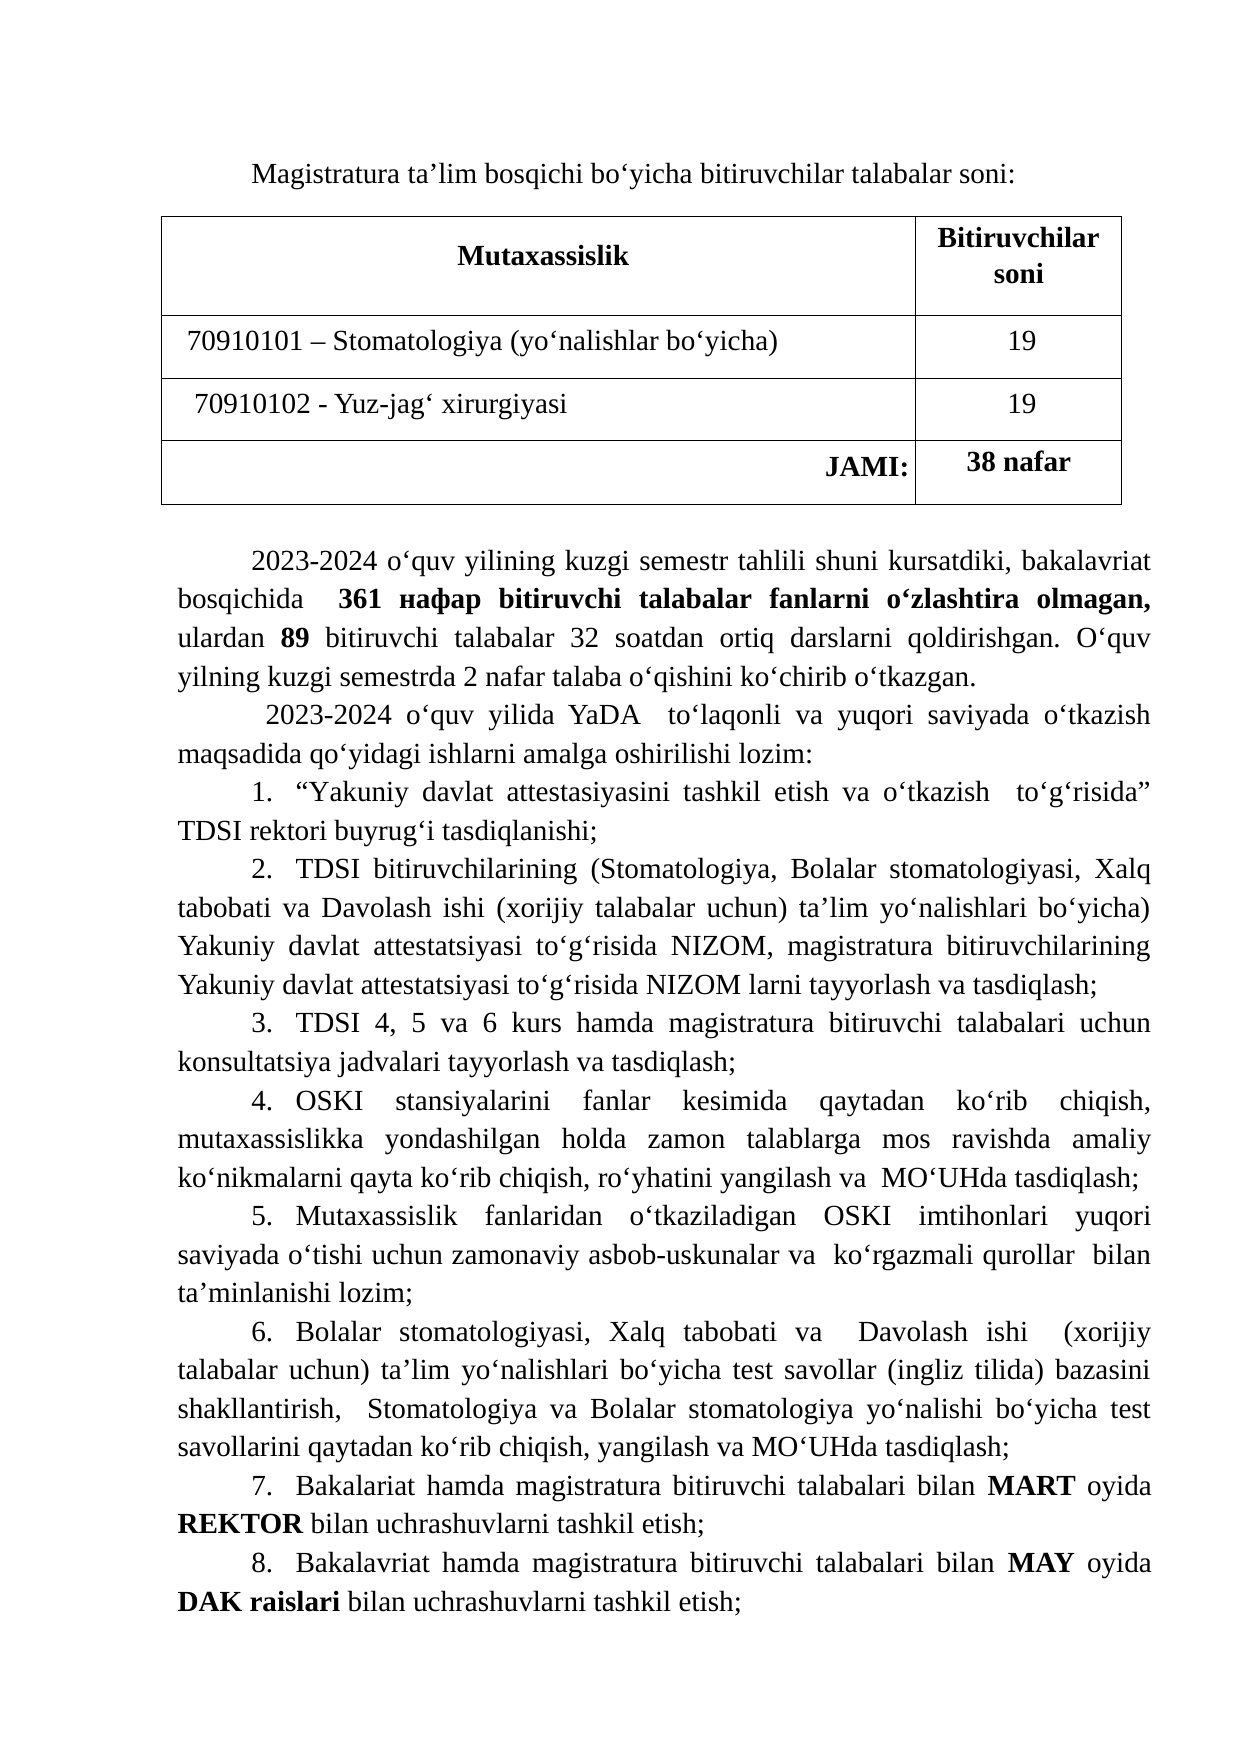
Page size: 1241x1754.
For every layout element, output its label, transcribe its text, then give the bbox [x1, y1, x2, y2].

list OSKI stansiyalarini fanlar kesimida qaytadan ko‘rib chiqish, mutaxassislikka yondashilgan holda zamon talablarga mos ravishda amaliy ko‘nikmalarni qayta ko‘rib chiqish, ro‘yhatini yangilash va MO‘UHda tasdiqlash; [177, 1083, 1152, 1193]
table_header Bitiruvchilar soni [916, 217, 1121, 315]
table_cell 38 nafar [916, 441, 1121, 503]
text 2023-2024 o‘quv yilining kuzgi semestr tahlili shuni kursatdiki, bakalavriat bosqichida 361 нафар bitiruvchi talabalar fanlarni o‘zlashtira olmagan, ulardan 89 bitiruvchi talabalar 32 soatdan ortiq darslarni qoldirishgan. O‘quv yilning kuzgi semestrda 2 nafar talaba o‘qishini ko‘chirib o‘tkazgan. [177, 543, 1152, 692]
list Bolalar stomatologiyasi, Xalq tabobati va Davolash ishi (xorijiy talabalar uchun) ta’lim yo‘nalishlari bo‘yicha test savollar (ingliz tilida) bazasini shakllantirish, Stomatologiya va Bolalar stomatologiya yo‘nalishi bo‘yicha test savollarini qaytadan ko‘rib chiqish, yangilash va MO‘UHda tasdiqlash; [177, 1314, 1152, 1463]
list Bakalavriat hamda magistratura bitiruvchi talabalari bilan MAY oyida DAK raislari bilan uchrashuvlarni tashkil etish; [177, 1545, 1152, 1617]
list Bakalariat hamda magistratura bitiruvchi talabalari bilan MART oyida REKTOR bilan uchrashuvlarni tashkil etish; [177, 1468, 1152, 1540]
table_cell 19 [916, 379, 1121, 440]
table_header Mutaxassislik [162, 217, 915, 315]
table_cell 70910101 – Stomatologiya (yo‘nalishlar bo‘yicha) [162, 316, 915, 377]
table_cell 19 [916, 316, 1121, 377]
list “Yakuniy davlat attestasiyasini tashkil etish va o‘tkazish to‘g‘risida” TDSI rektori buyrug‘i tasdiqlanishi; [177, 774, 1152, 846]
list TDSI 4, 5 va 6 kurs hamda magistratura bitiruvchi talabalari uchun konsultatsiya jadvalari tayyorlash va tasdiqlash; [177, 1006, 1152, 1078]
list TDSI bitiruvchilarining (Stomatologiya, Bolalar stomatologiyasi, Xalq tabobati va Davolash ishi (xorijiy talabalar uchun) ta’lim yo‘nalishlari bo‘yicha) Yakuniy davlat attestatsiyasi to‘g‘risida NIZOM, magistratura bitiruvchilarining Yakuniy davlat attestatsiyasi to‘g‘risida NIZOM larni tayyorlash va tasdiqlash; [177, 851, 1152, 1001]
list Mutaxassislik fanlaridan o‘tkaziladigan OSKI imtihonlari yuqori saviyada o‘tishi uchun zamonaviy asbob-uskunalar va ko‘rgazmali qurollar bilan ta’minlanishi lozim; [177, 1198, 1152, 1309]
list Magistratura ta’lim bosqichi bo‘yicha bitiruvchilar talabalar soni: [251, 157, 1152, 190]
table_cell 70910102 - Yuz-jag‘ xirurgiyasi [162, 379, 915, 440]
table_cell JAMI: [162, 441, 915, 503]
text 2023-2024 o‘quv yilida YaDA to‘laqonli va yuqori saviyada o‘tkazish maqsadida qo‘yidagi ishlarni amalga oshirilishi lozim: [177, 697, 1152, 769]
